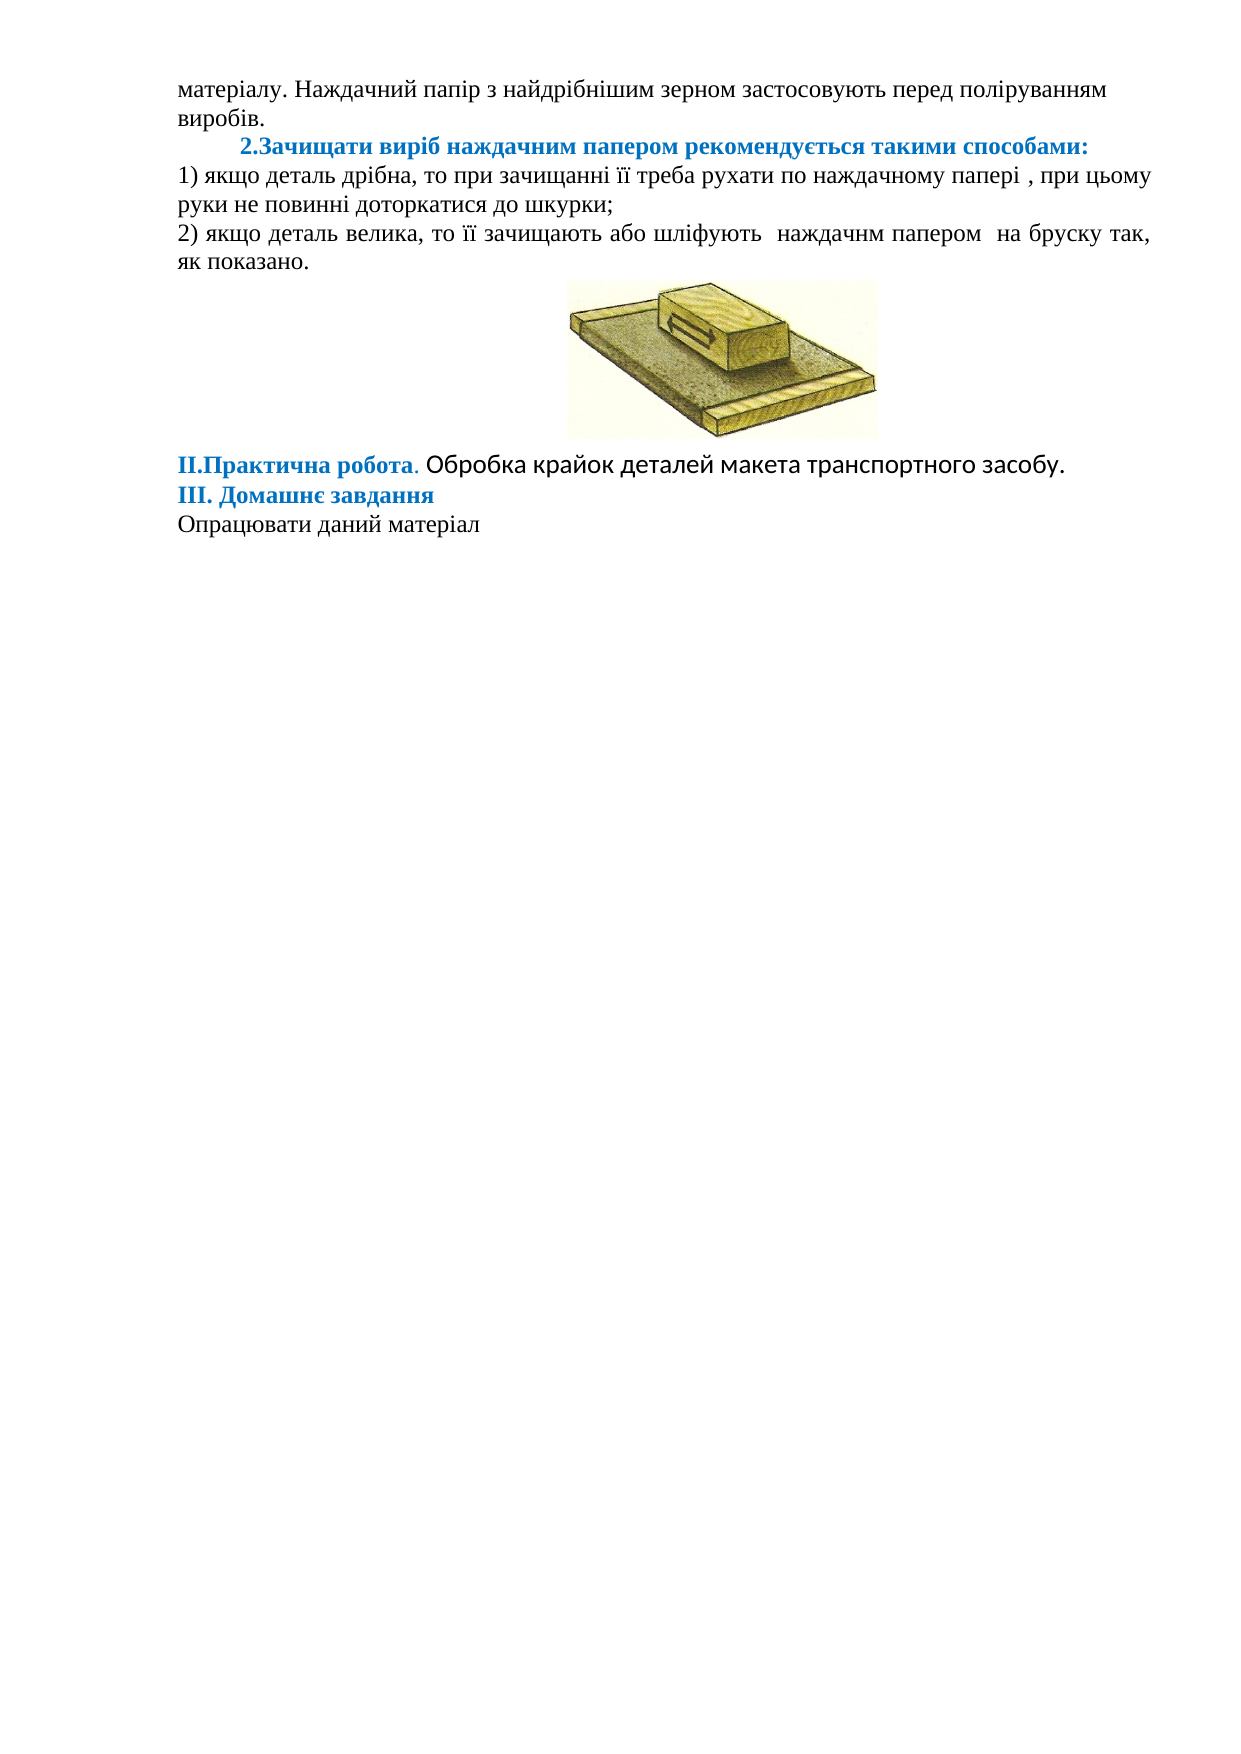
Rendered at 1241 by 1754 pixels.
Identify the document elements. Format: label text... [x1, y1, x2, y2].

text ІІІ. Домашнє завдання [177, 481, 1152, 509]
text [177, 74, 1152, 131]
text 2.Зачищати виріб наждачним папером рекомендується такими способами: [177, 131, 1152, 160]
text 2) якщо деталь велика, то її зачищають або шліфують наждачнм папером на бруску так, як показано. [177, 218, 1152, 275]
text 1) якщо деталь дрібна, то при зачищанні її треба рухати по наждачному папері , при цьому руки не повинні доторкатися до шкурки; [177, 160, 1152, 218]
picture [567, 280, 879, 439]
text ІІ.Практична робота. Обробка крайок деталей макета транспортного засобу. [177, 448, 1152, 481]
text Опрацювати даний матеріал [177, 509, 1152, 538]
